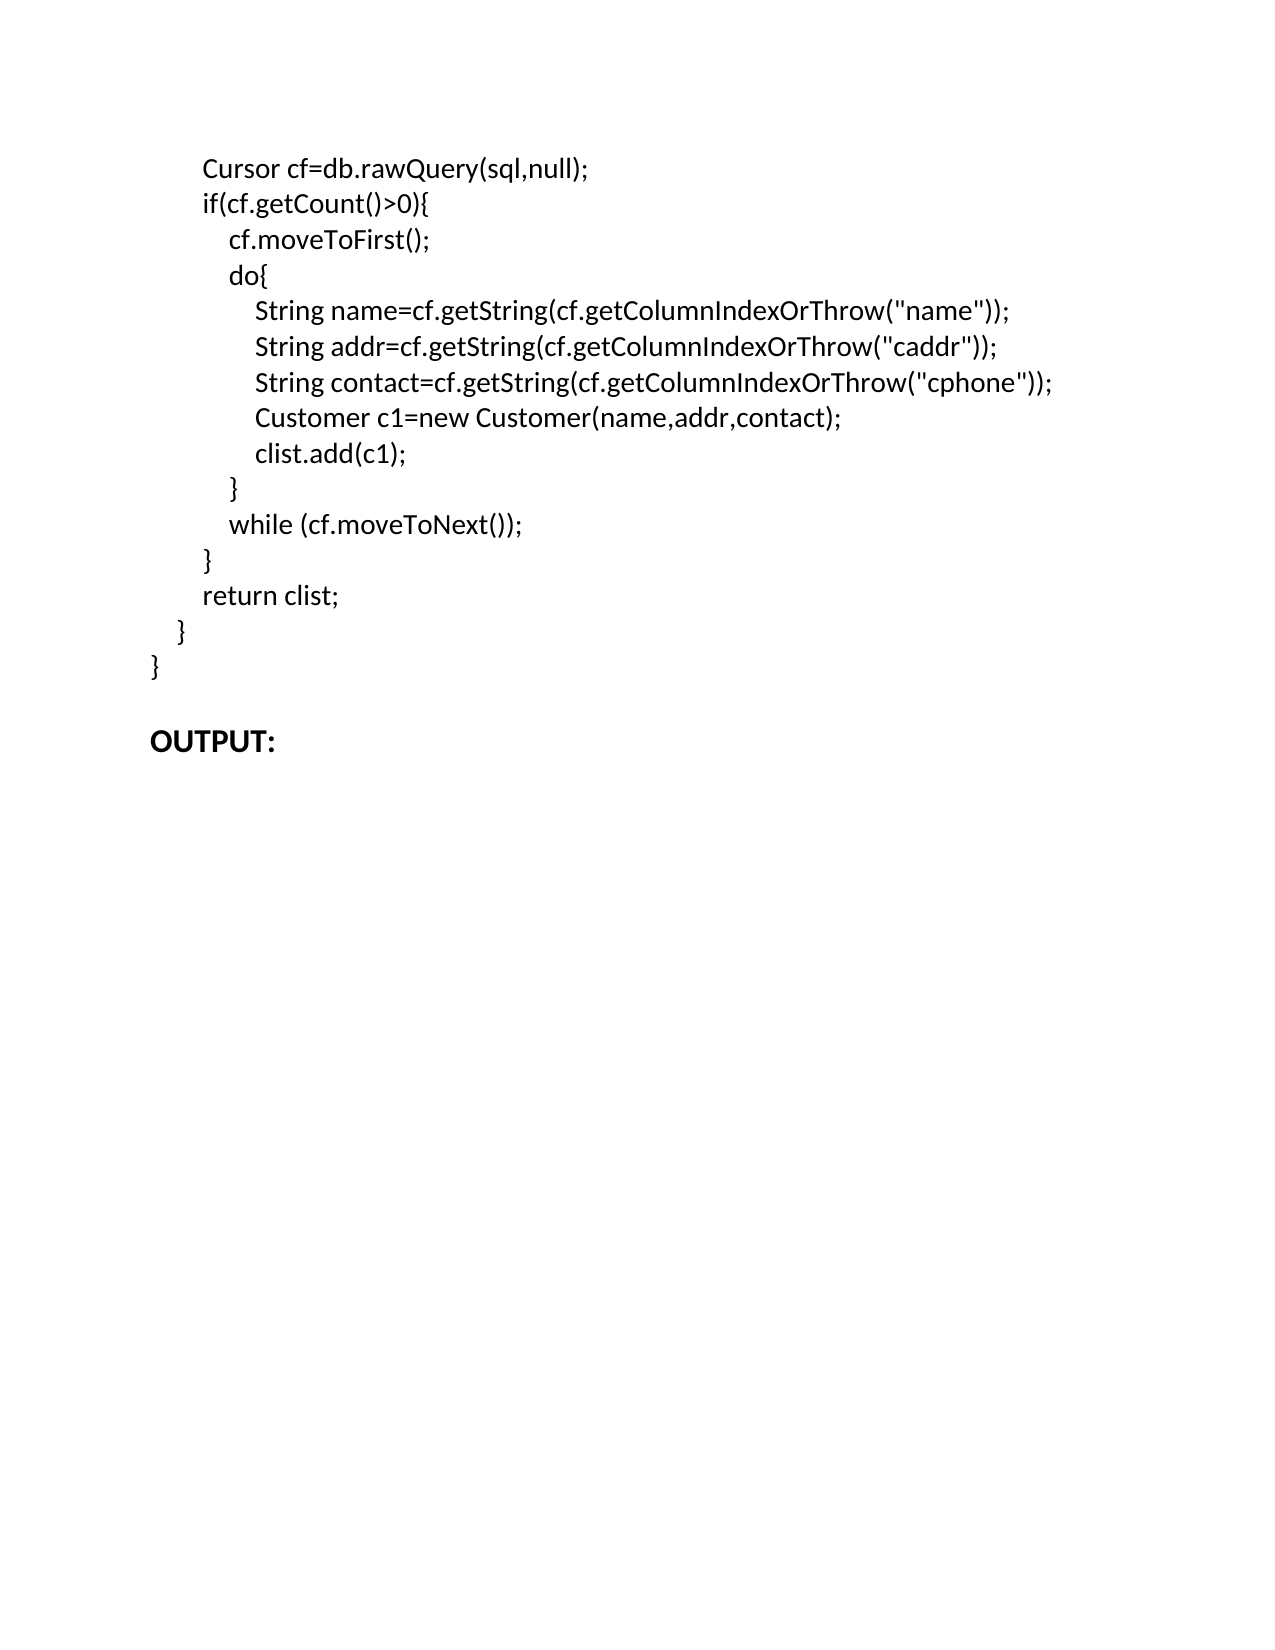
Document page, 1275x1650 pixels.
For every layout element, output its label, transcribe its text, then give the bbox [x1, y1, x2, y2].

text cf.moveToFirst(); do{ [229, 221, 432, 292]
text } [202, 542, 1133, 577]
text String name=cf.getString(cf.getColumnIndexOrThrow("name")); String addr=cf.getString(cf.getColumnIndexOrThrow("caddr")); String contact=cf.getString(cf.getColumnIndexOrThrow("cphone")); Customer c1=new Customer(name,addr,contact); [255, 292, 1059, 435]
subtitle OUTPUT: [150, 719, 1133, 760]
text clist.add(c1); [255, 435, 1133, 470]
text } [150, 648, 1133, 684]
text while (cf.moveToNext()); [229, 506, 1133, 542]
text } [229, 471, 1133, 506]
text } [176, 613, 1133, 648]
text Cursor cf=db.rawQuery(sql,null); if(cf.getCount()>0){ [202, 150, 591, 221]
text return clist; [202, 577, 1133, 613]
